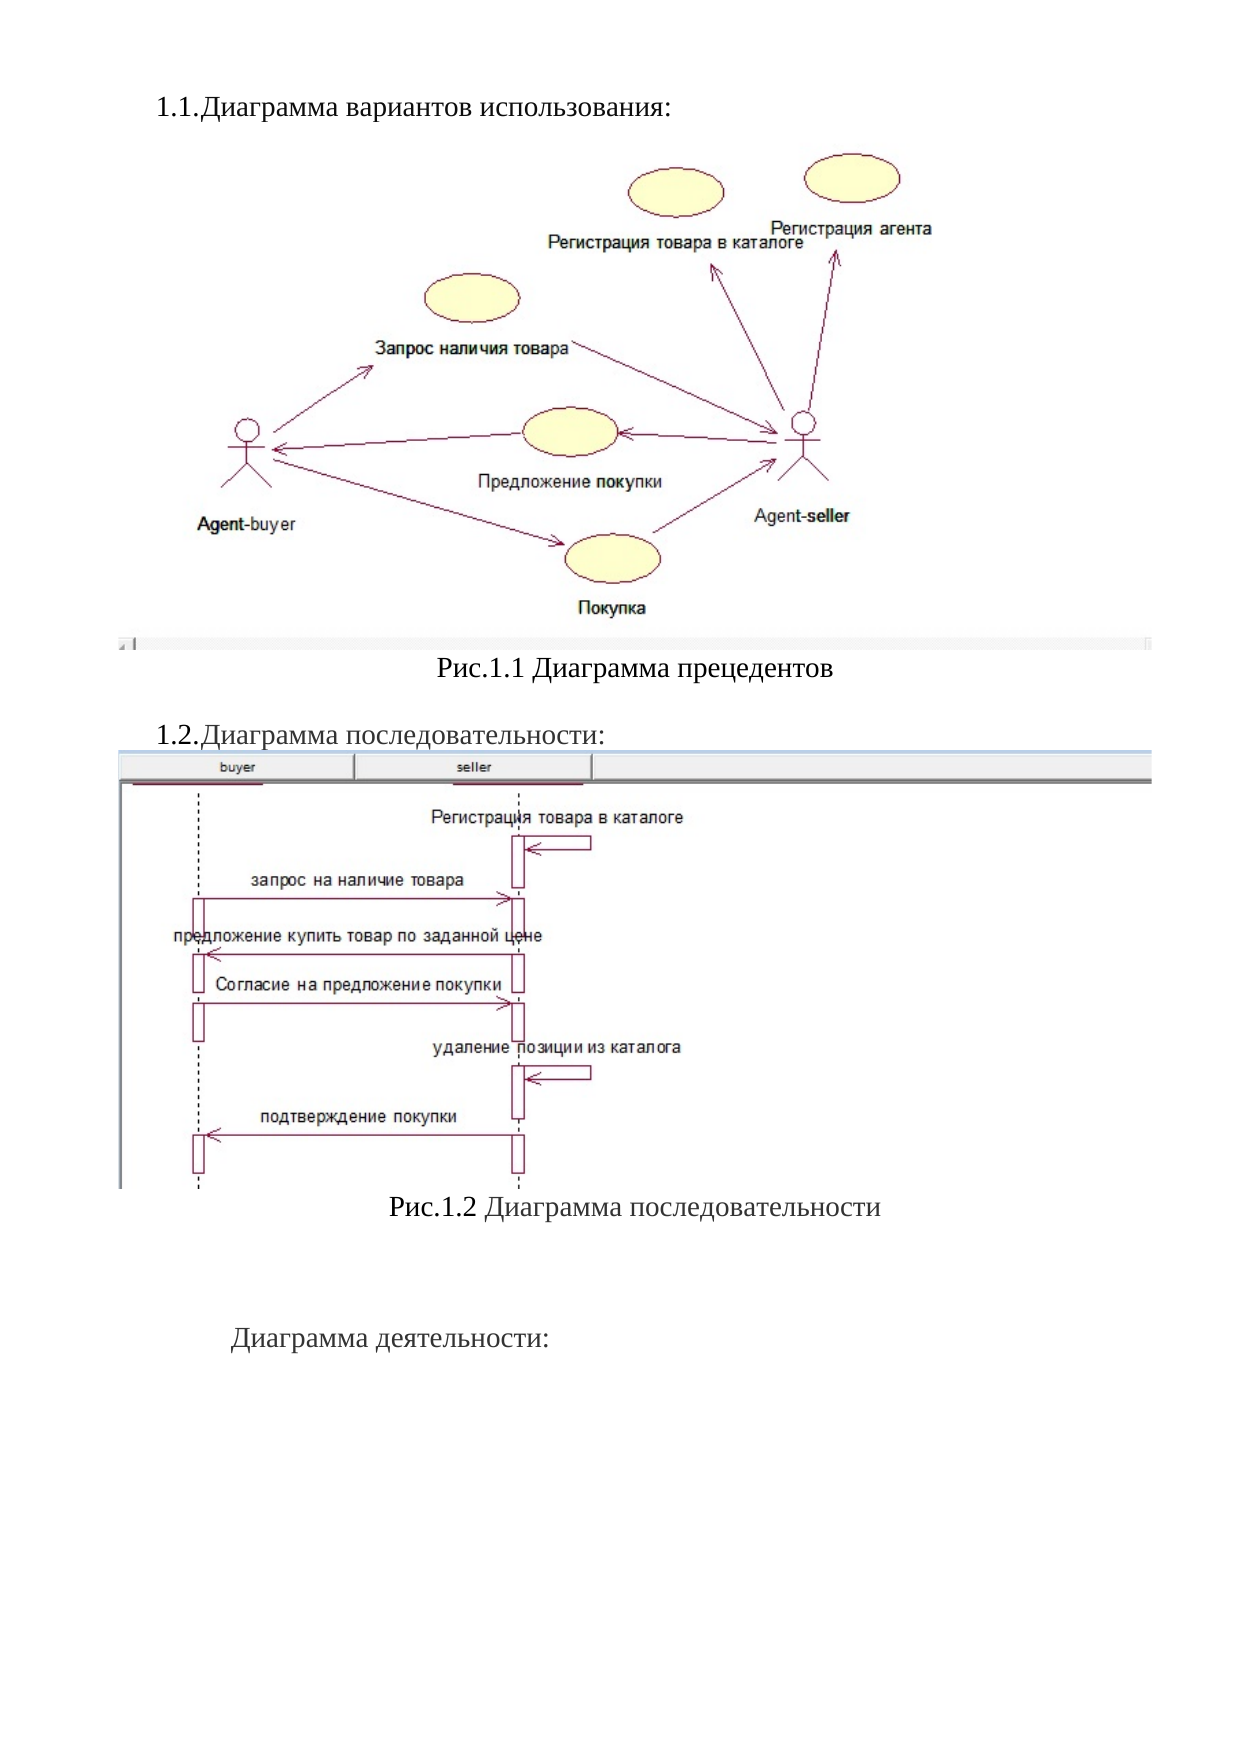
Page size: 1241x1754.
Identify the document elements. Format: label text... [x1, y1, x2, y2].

picture [118, 122, 1152, 650]
list Диаграмма последовательности: [156, 717, 1152, 750]
text Рис.1.2 Диаграмма последовательности [118, 1189, 1152, 1222]
picture [118, 750, 1152, 1189]
text Рис.1.1 Диаграмма прецедентов [118, 650, 1152, 683]
list Диаграмма деятельности: [231, 1320, 1152, 1353]
list Диаграмма вариантов использования: [156, 89, 969, 122]
